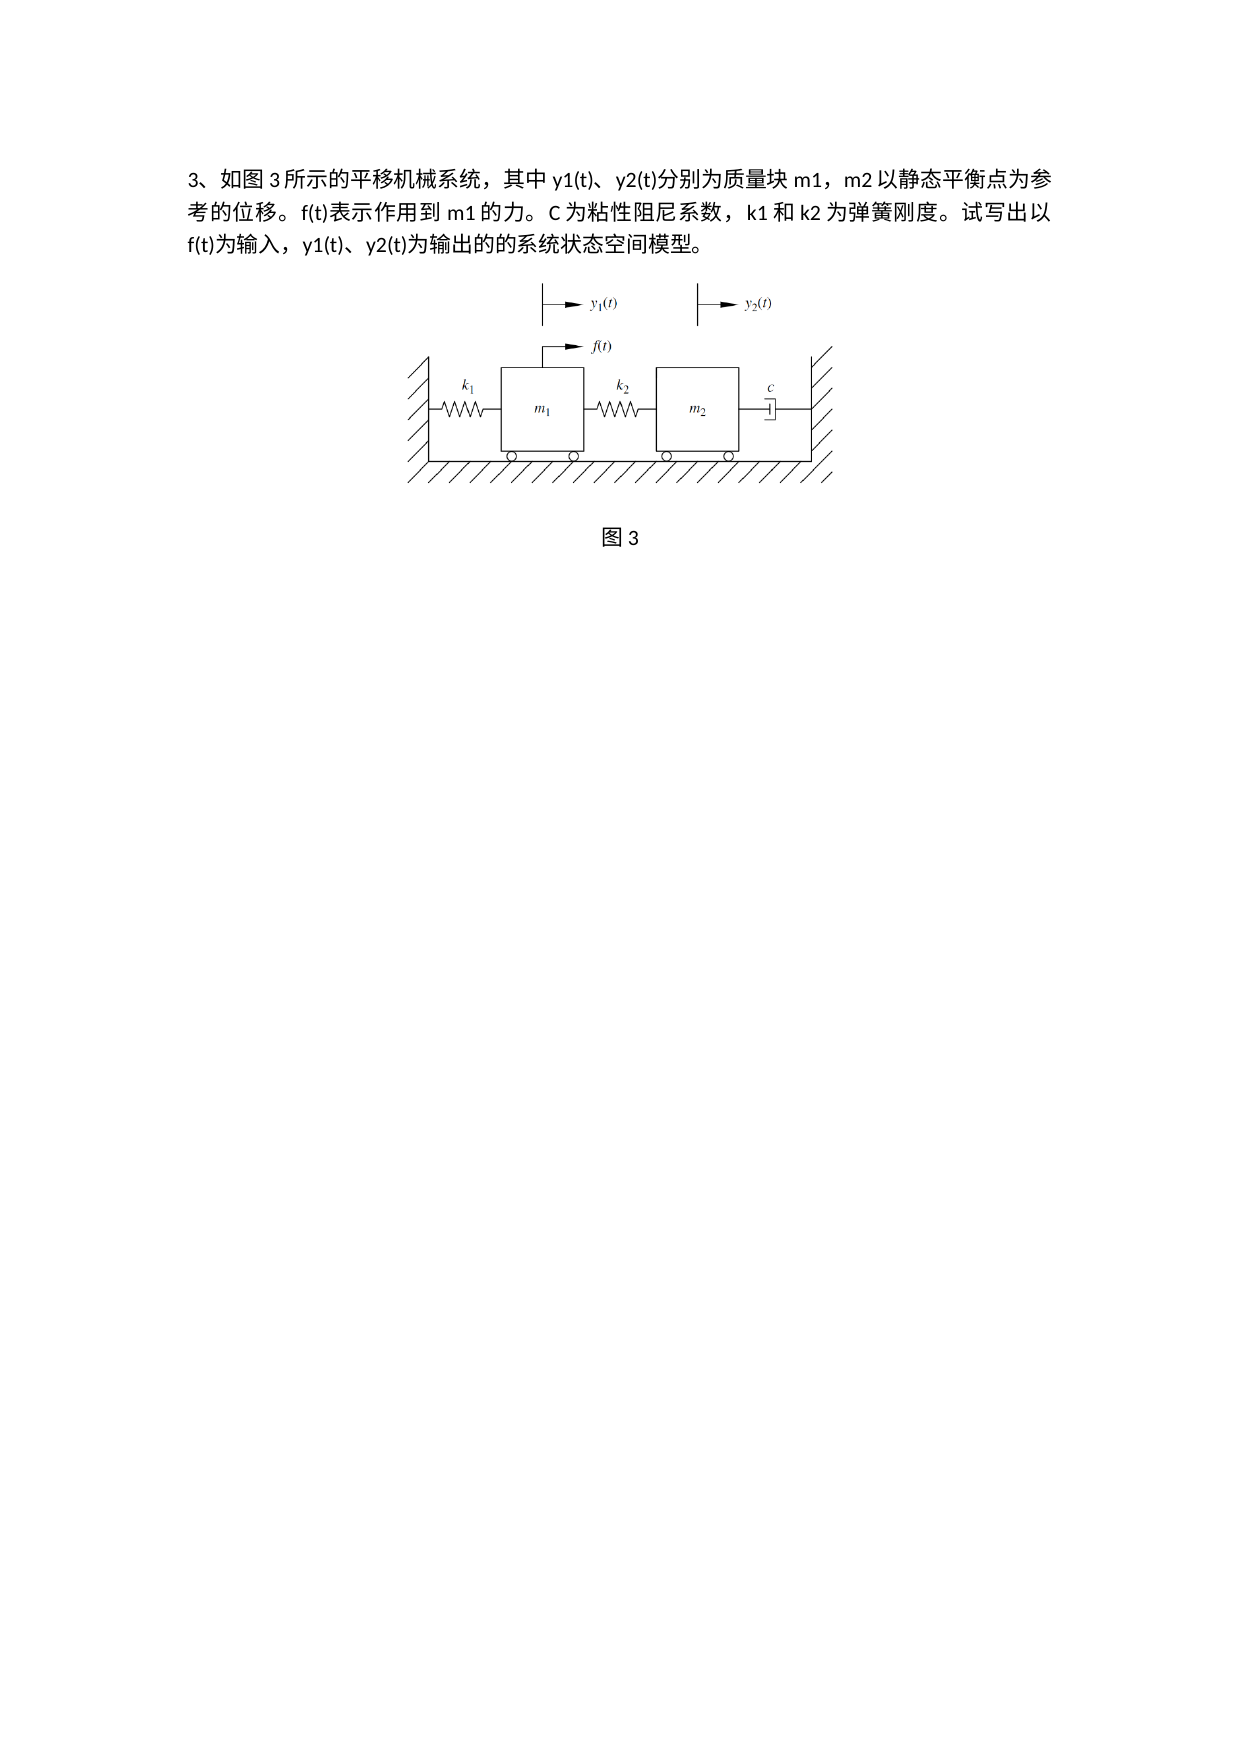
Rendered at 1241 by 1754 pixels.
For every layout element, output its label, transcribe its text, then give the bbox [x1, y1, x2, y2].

text 图3 [187, 519, 1053, 552]
picture [377, 259, 864, 496]
text 3、如图3所示的平移机械系统，其中y1(t)、y2(t)分别为质量块m1，m2以静态平衡点为参考的位移。f(t)表示作用到m1的力。C为粘性阻尼系数，k1和k2为弹簧刚度。试写出以f(t)为输入，y1(t)、y2(t)为输出的的系统状态空间模型。 [187, 162, 1053, 259]
